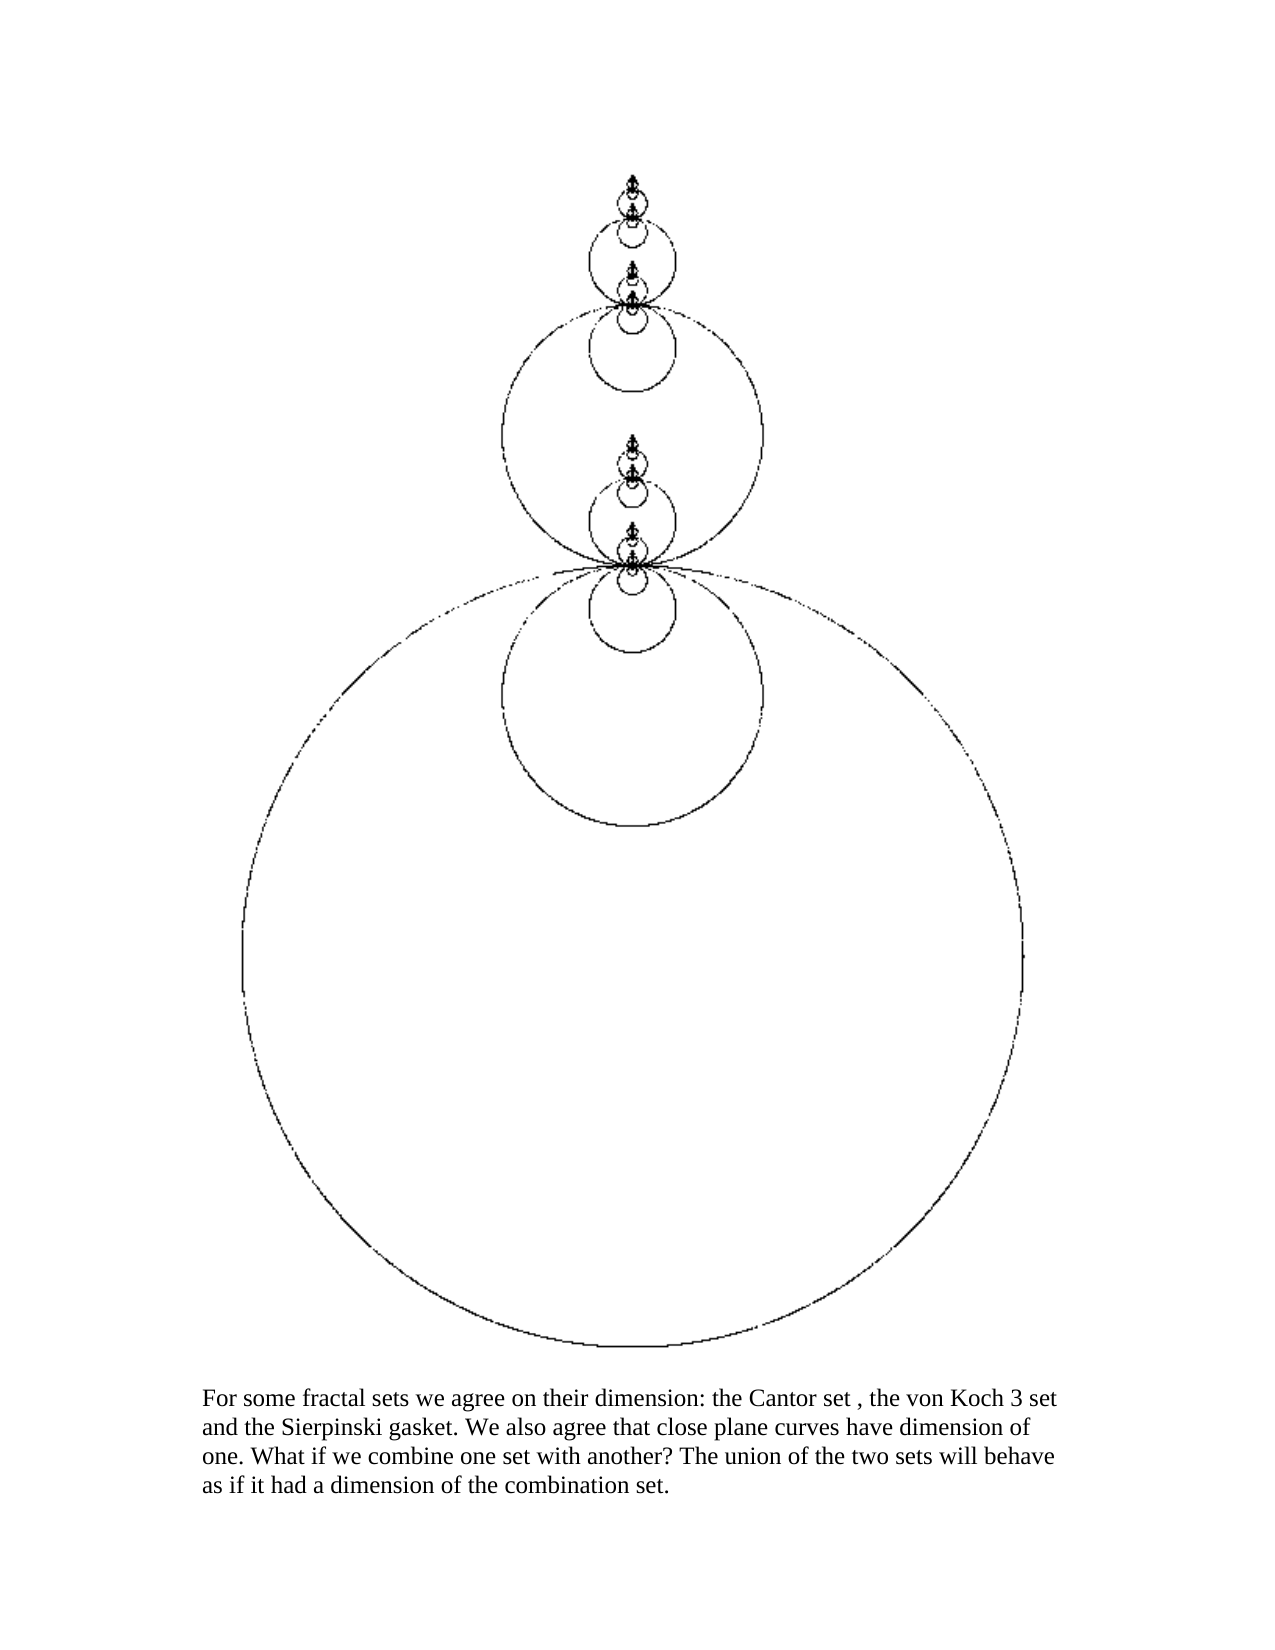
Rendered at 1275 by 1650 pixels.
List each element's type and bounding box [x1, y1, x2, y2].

table_header [200, 1382, 1075, 1500]
picture [203, 147, 1072, 1382]
